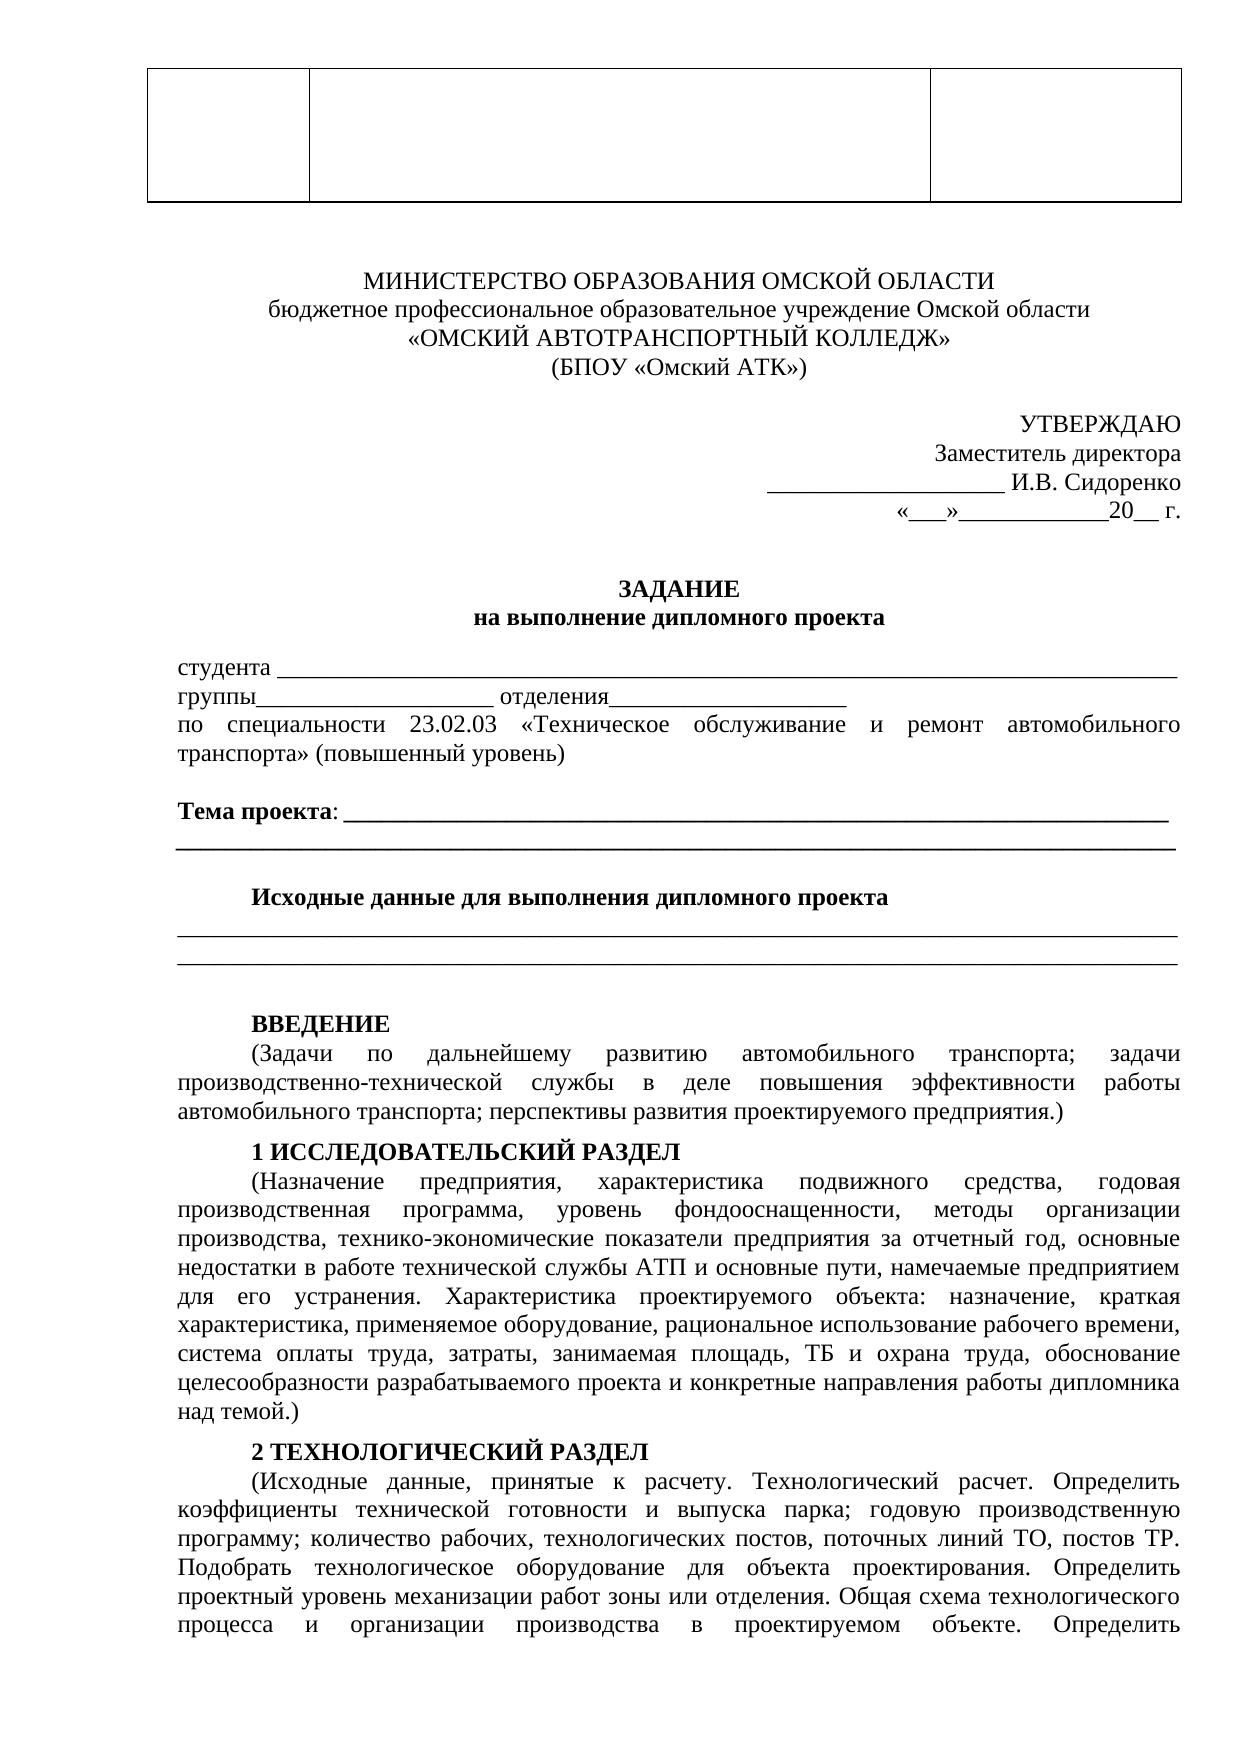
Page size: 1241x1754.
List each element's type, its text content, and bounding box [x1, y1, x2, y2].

text группы___________________ отделения___________________ [177, 681, 1181, 709]
text ________________________________________________________________________________________________________________________________________________________________ [177, 911, 1181, 968]
text ________________________________________________________________________________ [177, 824, 1181, 853]
text Заместитель директора [177, 438, 1181, 467]
text по специальности 23.02.03 «Техническое обслуживание и ремонт автомобильного транспорта» (повышенный уровень) [177, 709, 1181, 767]
text ___________________ И.В. Сидоренко [177, 467, 1181, 495]
text МИНИСТЕРСТВО ОБРАЗОВАНИЯ ОМСКОЙ ОБЛАСТИ [177, 266, 1181, 294]
text «ОМСКИЙ АВТОТРАНСПОРТНЫЙ КОЛЛЕДЖ» [177, 323, 1181, 352]
text (Назначение предприятия, характеристика подвижного средства, годовая производственная программа, уровень фондооснащенности, методы организации производства, технико-экономические показатели предприятия за отчетный год, основные недостатки в работе технической службы АТП и основные пути, намечаемые предприятием для его устранения. Характеристика проектируемого объекта: назначение, краткая характеристика, применяемое оборудование, рациональное использование рабочего времени, система оплаты труда, затраты, занимаемая площадь, ТБ и охрана труда, обоснование целесообразности разрабатываемого проекта и конкретные направления работы дипломника над темой.) [177, 1166, 1181, 1424]
text (Задачи по дальнейшему развитию автомобильного транспорта; задачи производственно-технической службы в деле повышения эффективности работы автомобильного транспорта; перспективы развития проектируемого предприятия.) [177, 1038, 1181, 1124]
text на выполнение дипломного проекта [177, 602, 1181, 631]
subtitle 1 ИССЛЕДОВАТЕЛЬСКИЙ РАЗДЕЛ [177, 1137, 1181, 1166]
text ЗАДАНИЕ [177, 574, 1181, 602]
text бюджетное профессиональное образовательное учреждение Омской области [177, 294, 1181, 323]
text Тема проекта: __________________________________________________________________ [177, 796, 1181, 824]
text УТВЕРЖДАЮ [177, 409, 1181, 438]
text Исходные данные для выполнения дипломного проекта [177, 882, 1181, 911]
text (БПОУ «Омский АТК») [177, 352, 1181, 381]
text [177, 1466, 1181, 1638]
subtitle ВВЕДЕНИЕ [177, 1009, 1181, 1038]
text «___»____________20__ г. [177, 495, 1181, 524]
subtitle 2 ТЕХНОЛОГИЧЕСКИЙ РАЗДЕЛ [177, 1437, 1181, 1466]
text студента ________________________________________________________________________ [177, 652, 1181, 681]
